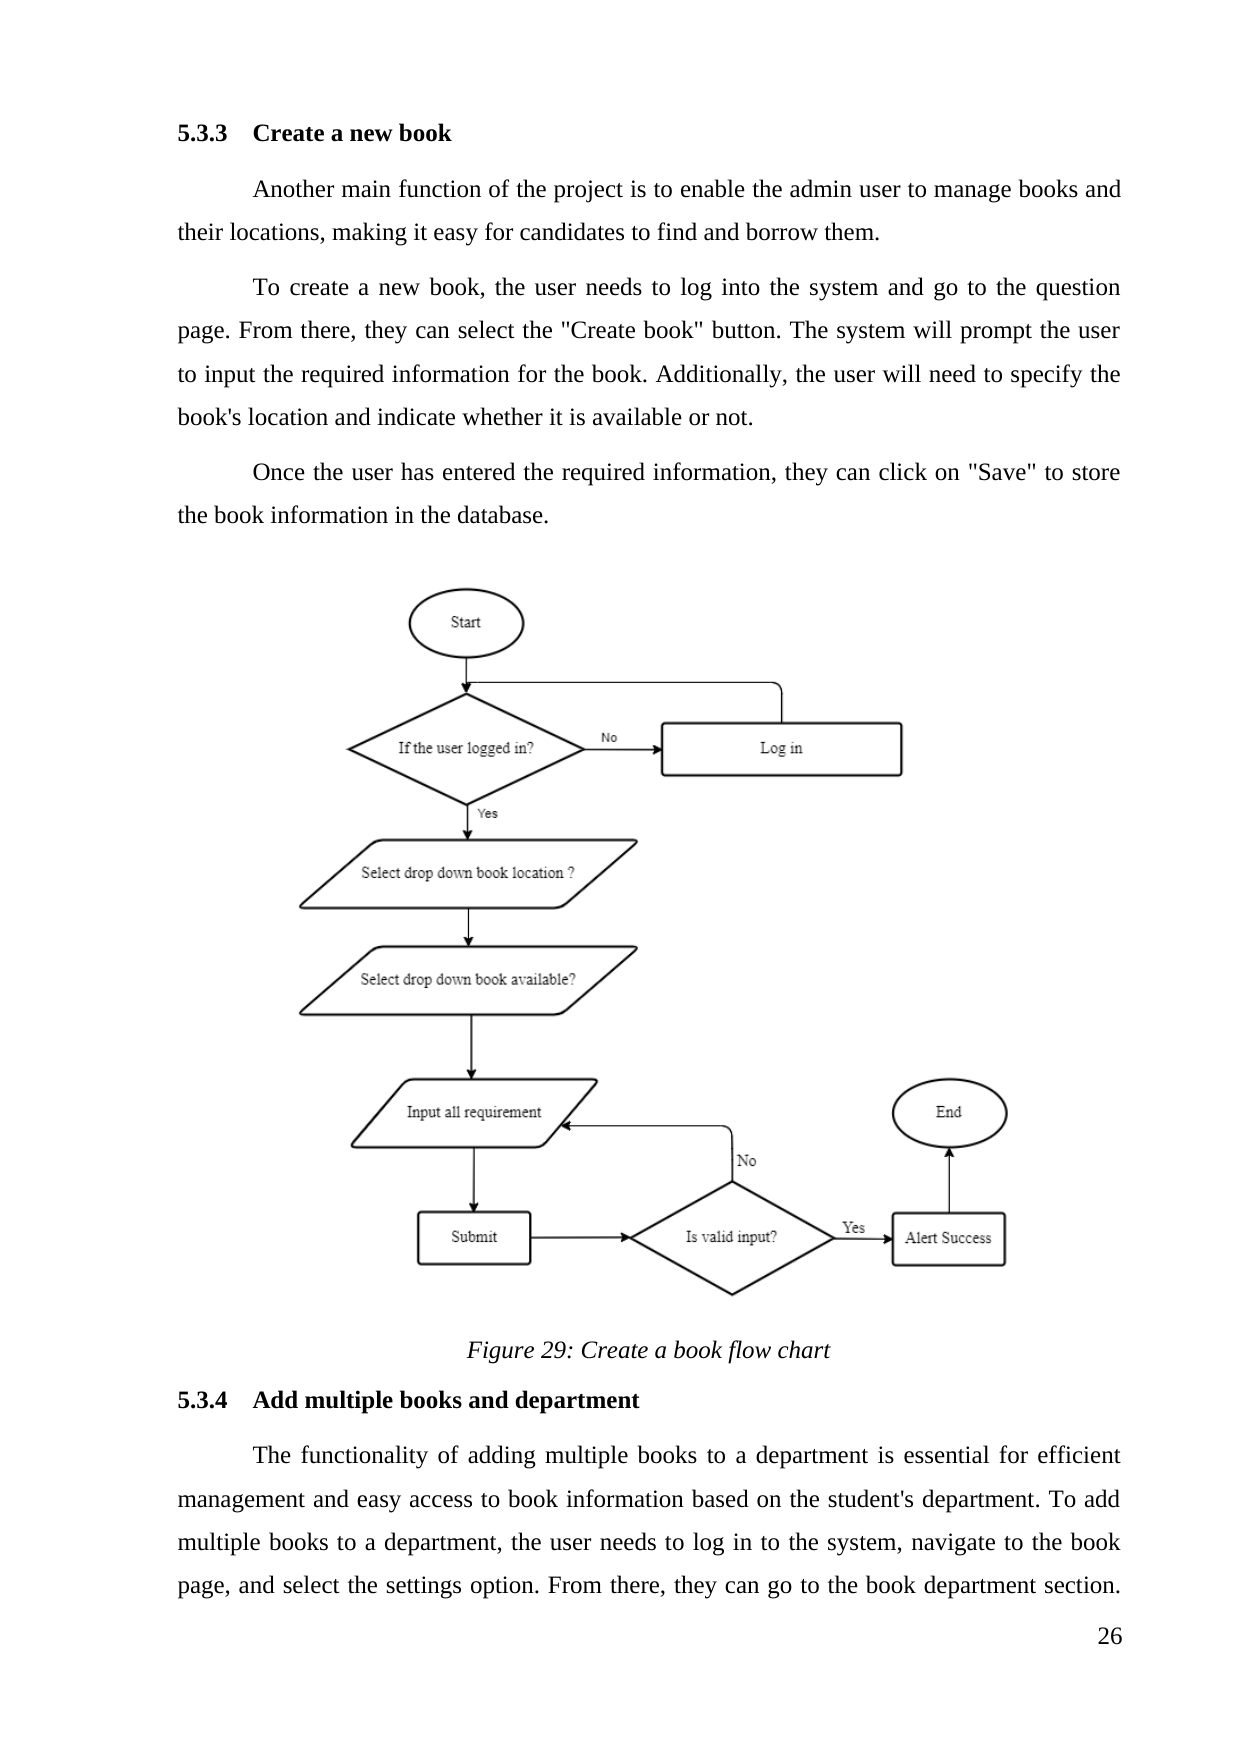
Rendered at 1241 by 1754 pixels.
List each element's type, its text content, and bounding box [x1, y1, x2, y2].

text Figure 29: Create a book flow chart [177, 1335, 1122, 1364]
text Another main function of the project is to enable the admin user to manage books and their locations, making it easy for candidates to find and borrow them. [177, 174, 1122, 246]
subtitle Create a new book [177, 118, 1122, 147]
subtitle Add multiple books and department [177, 1385, 1122, 1414]
text Once the user has entered the required information, they can click on "Save" to store the book information in the database. [177, 457, 1122, 529]
picture [240, 556, 1060, 1309]
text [177, 1441, 1122, 1599]
text To create a new book, the user needs to log into the system and go to the question page. From there, they can select the "Create book" button. The system will prompt the user to input the required information for the book. Additionally, the user will need to specify the book's location and indicate whether it is available or not. [177, 272, 1122, 431]
